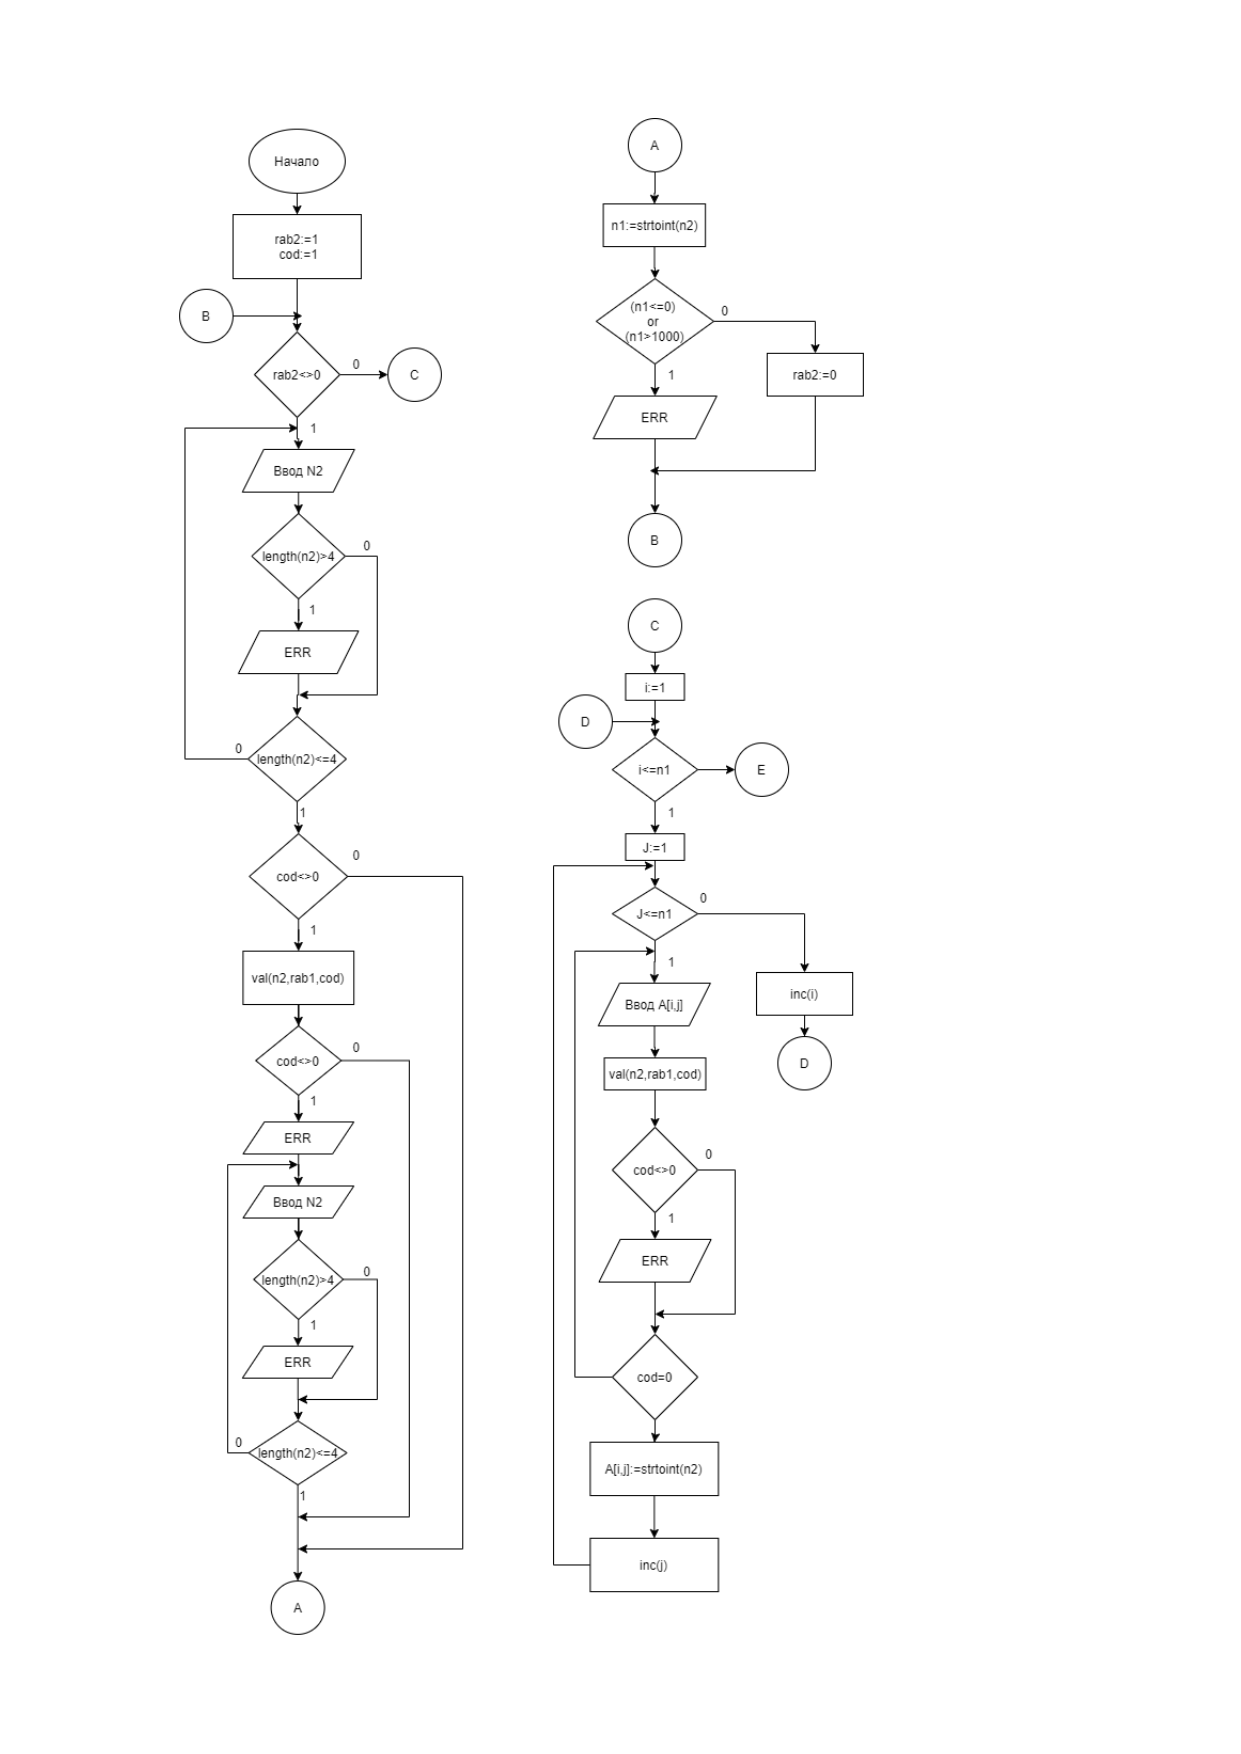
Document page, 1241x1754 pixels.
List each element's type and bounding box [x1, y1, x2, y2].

picture [177, 118, 865, 1636]
